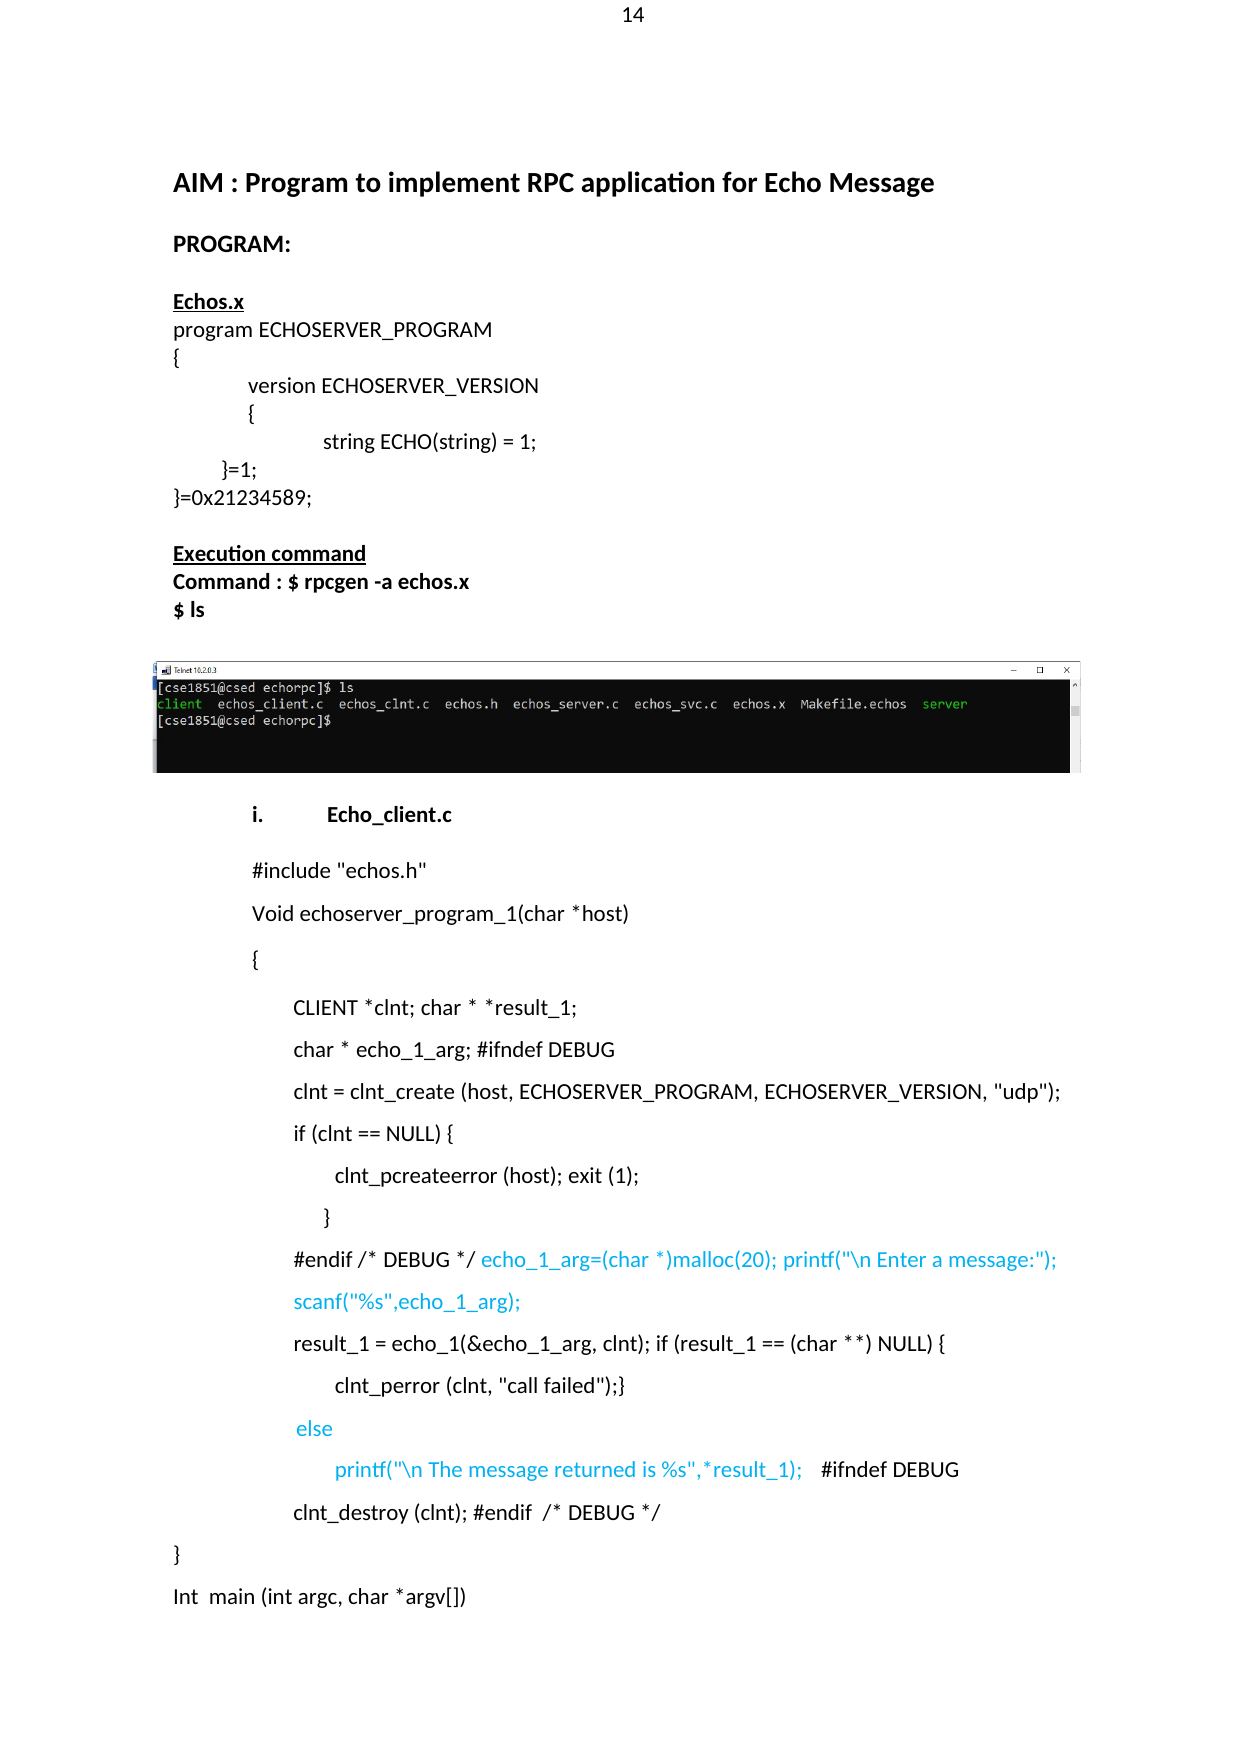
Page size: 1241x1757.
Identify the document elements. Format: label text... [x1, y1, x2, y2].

text Echos.x [173, 287, 1074, 315]
text Void echoserver_program_1(char *host) [252, 899, 1074, 927]
text } [173, 1540, 1074, 1568]
text }=1; [173, 455, 1074, 483]
text CLIENT *clnt; char * *result_1; [293, 993, 1074, 1021]
text char * echo_1_arg; #ifndef DEBUG [293, 1035, 1074, 1063]
text clnt_destroy (clnt); #endif /* DEBUG */ [252, 1498, 1074, 1526]
text printf("\n The message returned is %s",*result_1); #ifndef DEBUG [252, 1456, 1074, 1484]
text { [173, 399, 1074, 427]
text else [293, 1414, 1074, 1442]
text clnt_perror (clnt, "call failed");} [334, 1372, 1074, 1399]
subtitle $ ls [173, 595, 1074, 623]
text clnt_pcreateerror (host); exit (1); [334, 1161, 1074, 1189]
text string ECHO(string) = 1; [248, 427, 1074, 455]
text PROGRAM: [173, 228, 1074, 259]
text { [252, 945, 1074, 973]
text clnt = clnt_create (host, ECHOSERVER_PROGRAM, ECHOSERVER_VERSION, "udp"); if (clnt == NULL) { [257, 1077, 1074, 1147]
picture [152, 661, 1081, 773]
subtitle Execution command [173, 539, 1074, 567]
text result_1 = echo_1(&echo_1_arg, clnt); if (result_1 == (char **) NULL) { [293, 1329, 1074, 1357]
text #include "echos.h" [252, 857, 1074, 885]
text AIM : Program to implement RPC application for Echo Message [173, 164, 1074, 200]
text { [173, 343, 1074, 371]
text #endif /* DEBUG */ echo_1_arg=(char *)malloc(20); printf("\n Enter a message:"); scanf("%s",echo_1_arg); [252, 1245, 1074, 1315]
text } [248, 1203, 1074, 1231]
text Command : $ rpcgen -a echos.x [173, 567, 1074, 595]
text Int main (int argc, char *argv[]) [173, 1582, 1074, 1610]
list Echo_client.c [252, 800, 1074, 828]
text program ECHOSERVER_PROGRAM [173, 315, 1074, 343]
text }=0x21234589; [173, 483, 1074, 511]
text version ECHOSERVER_VERSION [173, 371, 1074, 399]
